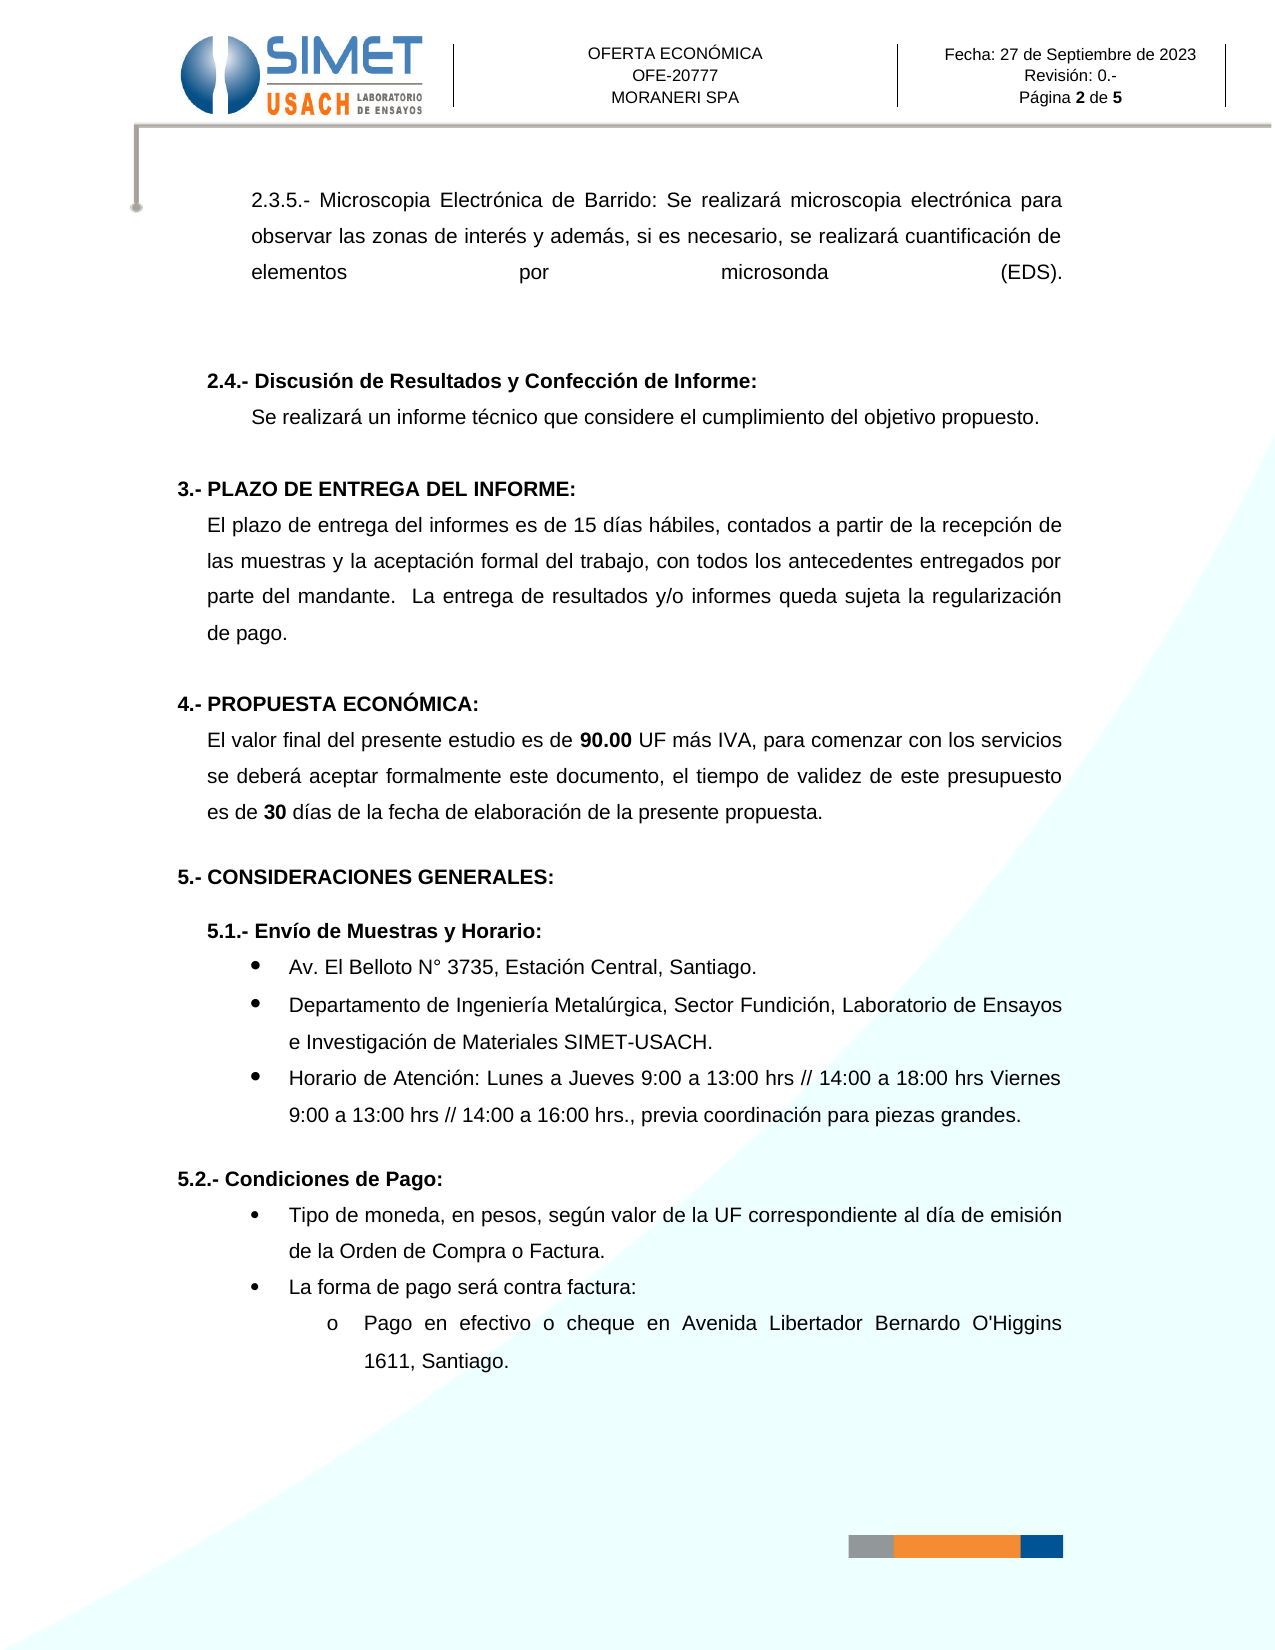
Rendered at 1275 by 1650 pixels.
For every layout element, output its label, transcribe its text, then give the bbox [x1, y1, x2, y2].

list Pago en efectivo o cheque en Avenida Libertador Bernardo O'Higgins 1611, Santiago. [326, 1311, 1063, 1373]
text 3.- PLAZO DE ENTREGA DEL INFORME: [177, 477, 1063, 501]
picture [126, 22, 1272, 219]
list Departamento de Ingeniería Metalúrgica, Sector Fundición, Laboratorio de Ensayos e Investigación de Materiales SIMET-USACH. [251, 993, 1063, 1053]
list Horario de Atención: Lunes a Jueves 9:00 a 13:00 hrs // 14:00 a 18:00 hrs Viernes 9:00 a 13:00 hrs // 14:00 a 16:00 hrs., previa coordinación para piezas grandes. [251, 1066, 1063, 1126]
list Av. El Belloto N° 3735, Estación Central, Santiago. [251, 955, 1063, 980]
text 2.4.- Discusión de Resultados y Confección de Informe: [207, 369, 1063, 393]
text 4.- PROPUESTA ECONÓMICA: [177, 692, 1063, 716]
text 5.2.- Condiciones de Pago: [177, 1167, 1063, 1191]
text El valor final del presente estudio es de 90.00 UF más IVA, para comenzar con los servicios se deberá aceptar formalmente este documento, el tiempo de validez de este presupuesto es de 30 días de la fecha de elaboración de la presente propuesta. [207, 728, 1063, 824]
text 5.1.- Envío de Muestras y Horario: [207, 919, 1063, 943]
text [251, 188, 1063, 329]
text Se realizará un informe técnico que considere el cumplimiento del objetivo propuesto. [251, 405, 1063, 429]
list Tipo de moneda, en pesos, según valor de la UF correspondiente al día de emisión de la Orden de Compra o Factura. [251, 1203, 1063, 1263]
list La forma de pago será contra factura: [251, 1275, 1063, 1299]
text El plazo de entrega del informes es de 15 días hábiles, contados a partir de la recepción de las muestras y la aceptación formal del trabajo, con todos los antecedentes entregados por parte del mandante. La entrega de resultados y/o informes queda sujeta la regularización de pago. [207, 512, 1063, 644]
text 5.- CONSIDERACIONES GENERALES: [177, 865, 1063, 889]
